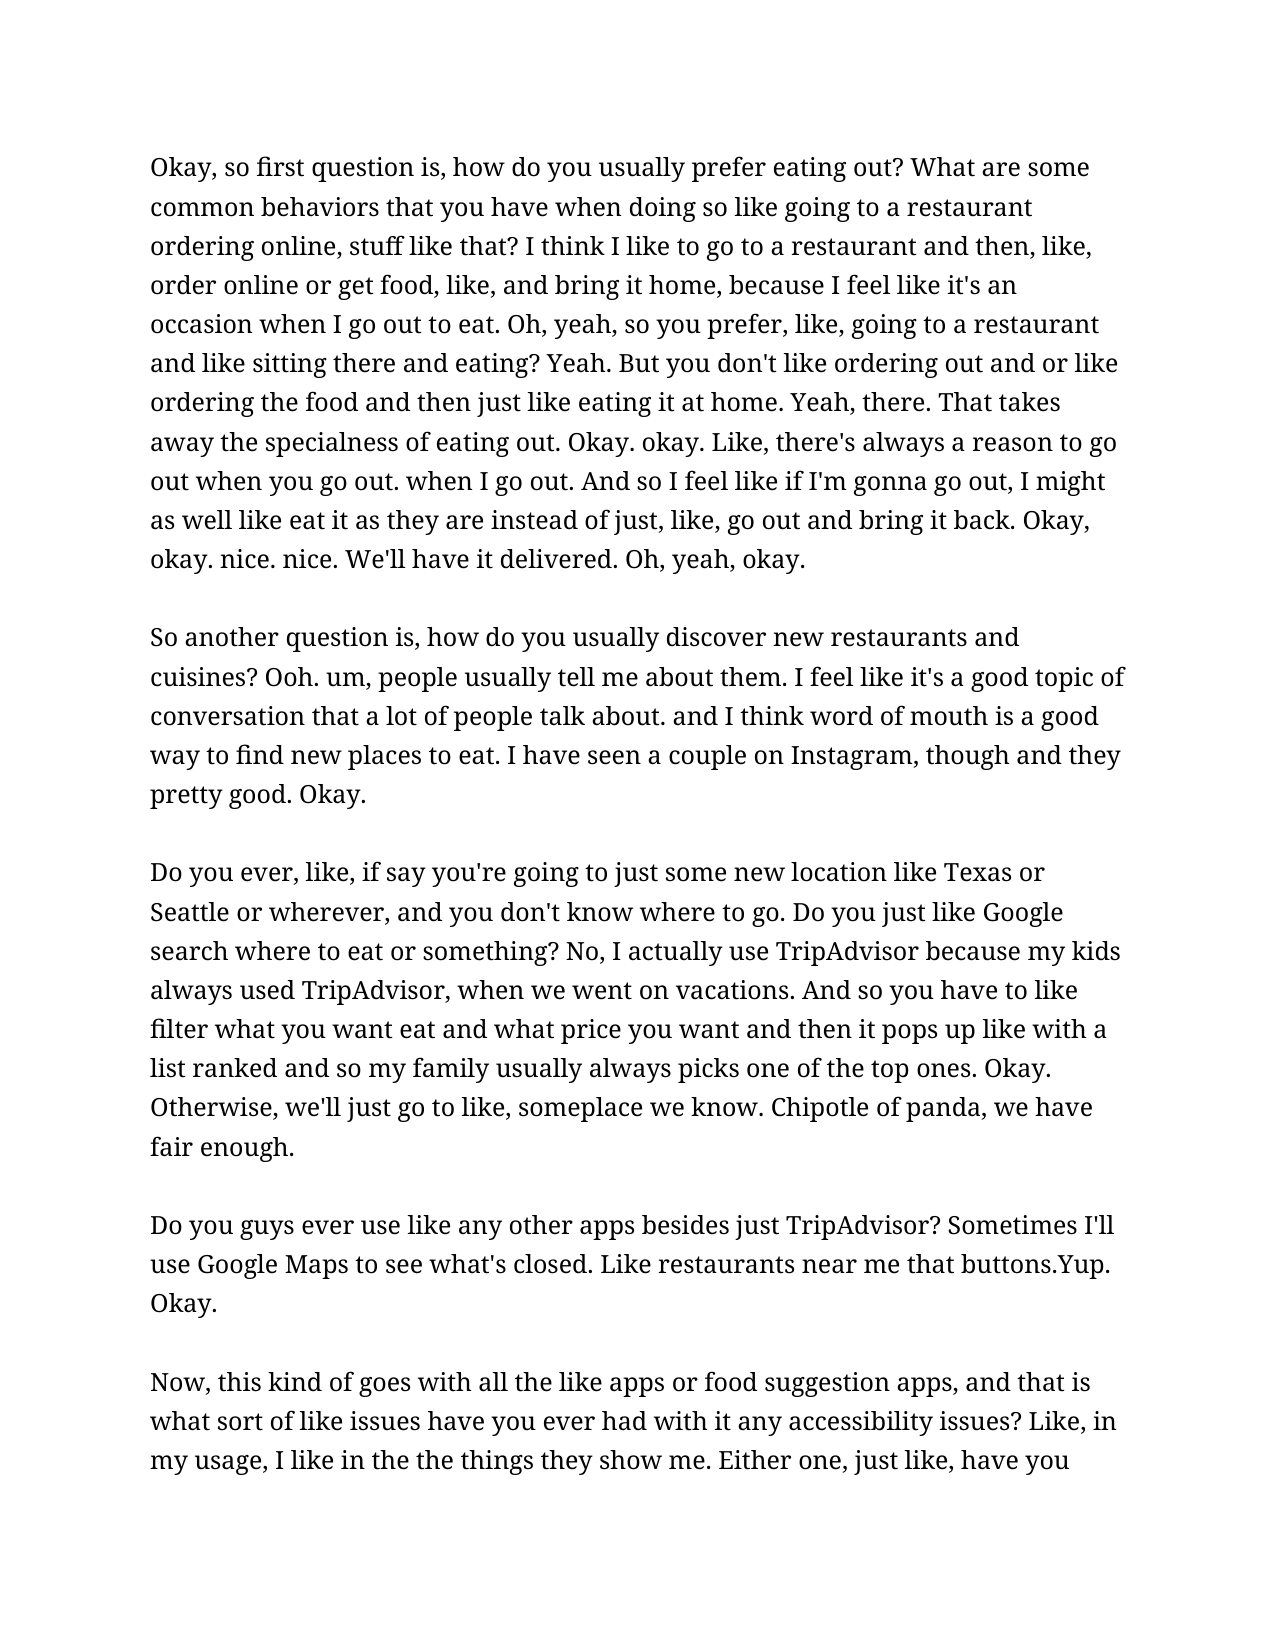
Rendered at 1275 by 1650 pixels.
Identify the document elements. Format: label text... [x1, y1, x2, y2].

text Do you guys ever use like any other apps besides just TripAdvisor? Sometimes I'll use Google Maps to see what's closed. Like restaurants near me that buttons.Yup. Okay. [150, 1207, 1125, 1320]
text Do you ever, like, if say you're going to just some new location like Texas or Seattle or wherever, and you don't know where to go. Do you just like Google search where to eat or something? No, I actually use TripAdvisor because my kids always used TripAdvisor, when we went on vacations. And so you have to like filter what you want eat and what price you want and then it pops up like with a list ranked and so my family usually always picks one of the top ones. Okay. Otherwise, we'll just go to like, someplace we know. Chipotle of panda, we have fair enough. [150, 855, 1125, 1163]
text Okay, so first question is, how do you usually prefer eating out? What are some common behaviors that you have when doing so like going to a restaurant ordering online, stuff like that? I think I like to go to a restaurant and then, like, order online or get food, like, and bring it home, because I feel like it's an occasion when I go out to eat. Oh, yeah, so you prefer, like, going to a restaurant and like sitting there and eating? Yeah. But you don't like ordering out and or like ordering the food and then just like eating it at home. Yeah, there. That takes away the specialness of eating out. Okay. okay. Like, there's always a reason to go out when you go out. when I go out. And so I feel like if I'm gonna go out, I might as well like eat it as they are instead of just, like, go out and bring it back. Okay, okay. nice. nice. We'll have it delivered. Oh, yeah, okay. [150, 150, 1125, 576]
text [150, 1364, 1125, 1477]
text So another question is, how do you usually discover new restaurants and cuisines? Ooh. um, people usually tell me about them. I feel like it's a good topic of conversation that a lot of people talk about. and I think word of mouth is a good way to find new places to eat. I have seen a couple on Instagram, though and they pretty good. Okay. [150, 620, 1125, 811]
